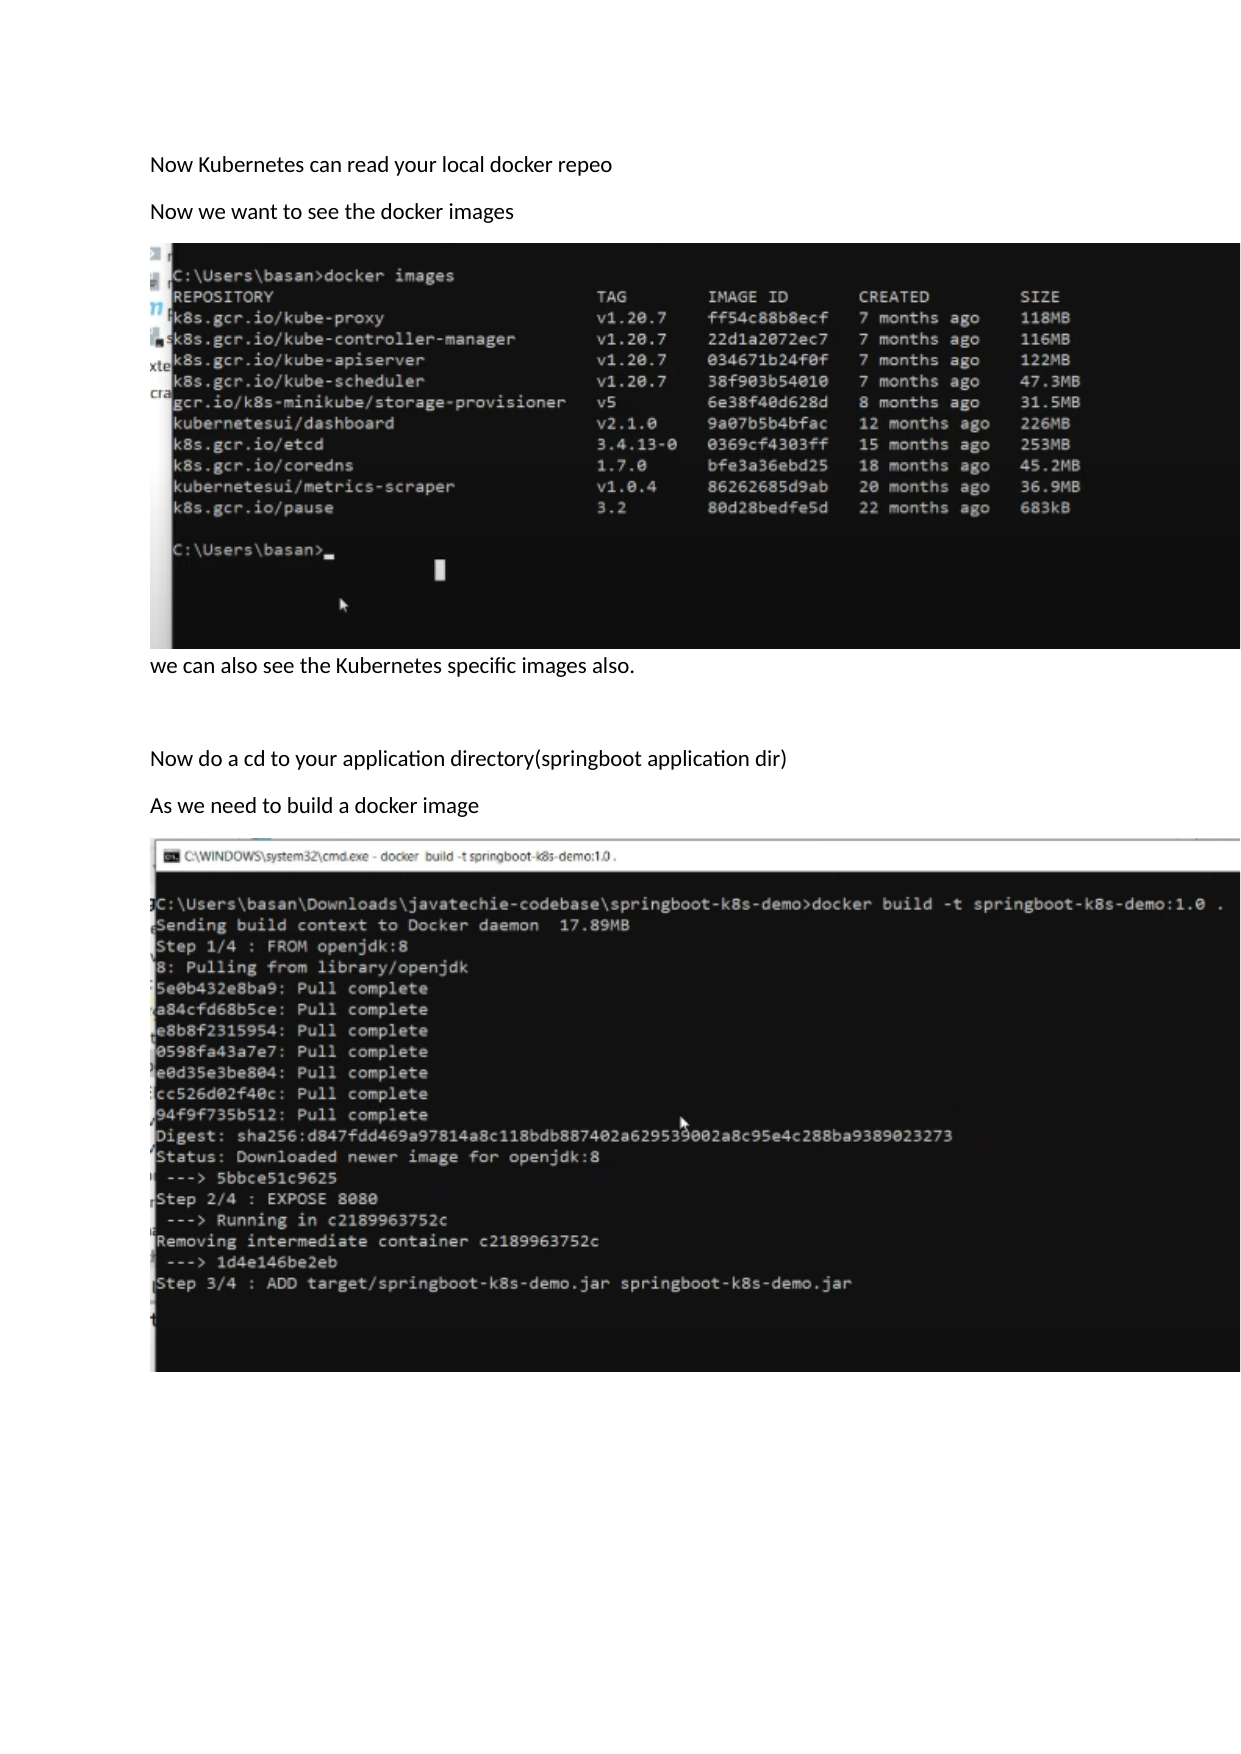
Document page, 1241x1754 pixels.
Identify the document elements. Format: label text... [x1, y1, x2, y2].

picture [150, 838, 1241, 1372]
text Now do a cd to your application directory(springboot application dir) [150, 744, 1090, 772]
text Now we want to see the docker images [150, 197, 1090, 225]
text we can also see the Kubernetes specific images also. [150, 649, 1090, 679]
picture [150, 243, 1241, 649]
text As we need to build a docker image [150, 791, 1090, 819]
text Now Kubernetes can read your local docker repeo [150, 150, 1090, 178]
